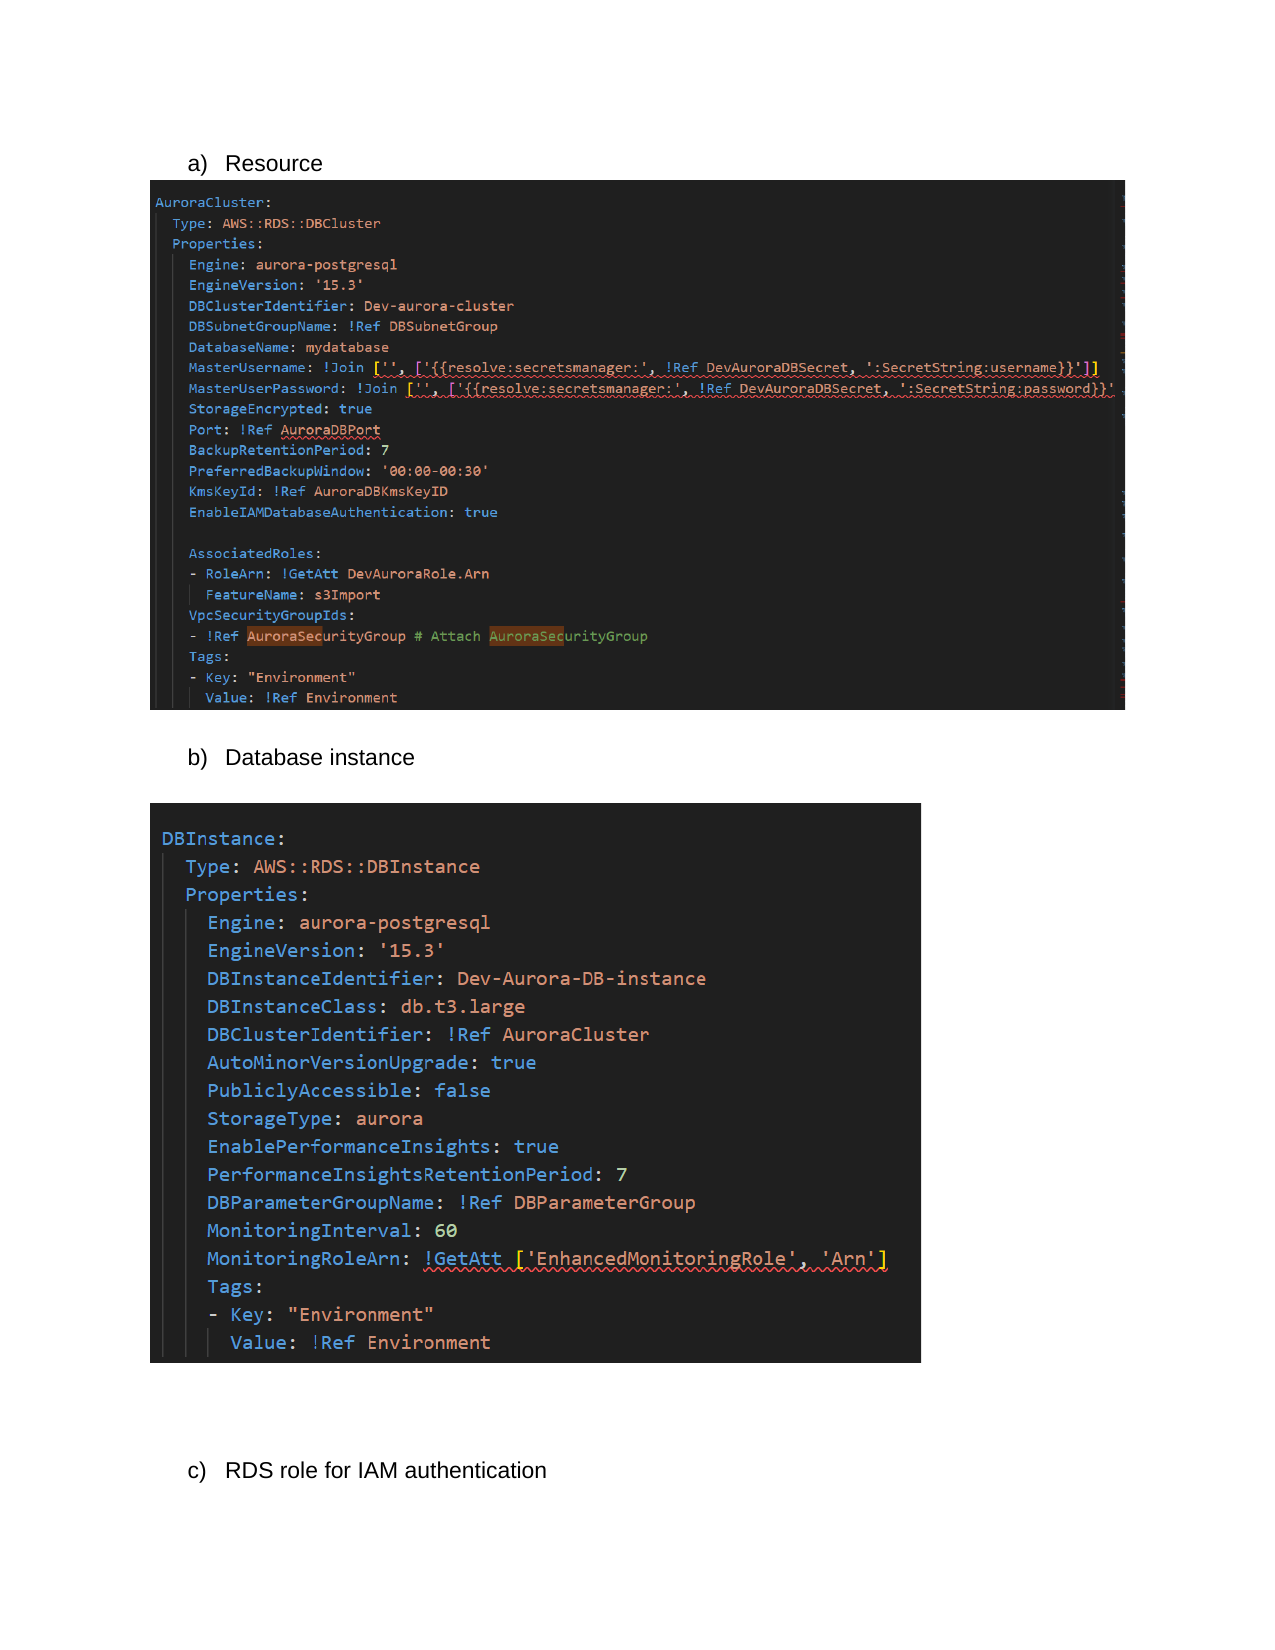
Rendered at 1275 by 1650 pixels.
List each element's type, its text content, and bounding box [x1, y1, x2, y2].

list Database instance [187, 743, 1125, 770]
picture [150, 803, 922, 1363]
picture [150, 180, 1125, 710]
list Resource [187, 150, 1125, 176]
list RDS role for IAM authentication [187, 1457, 1125, 1483]
